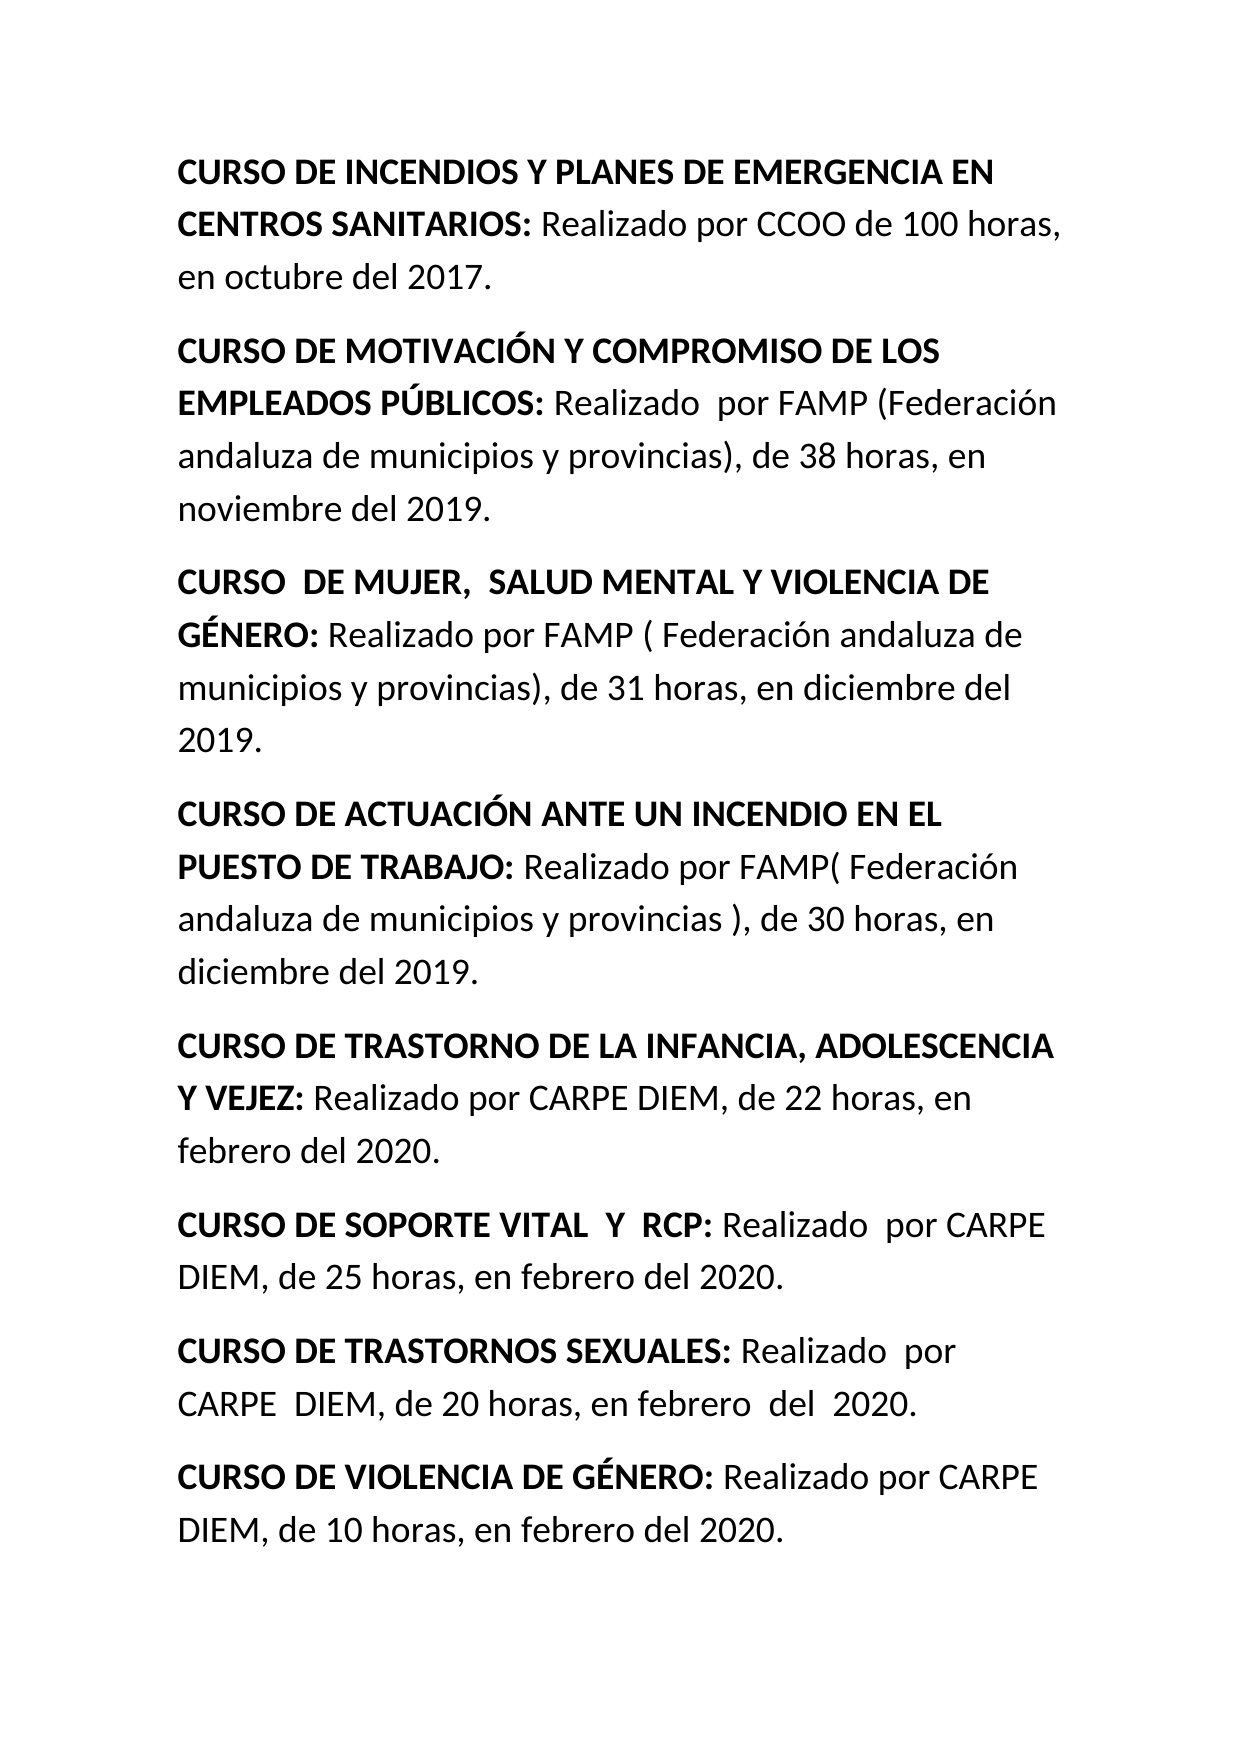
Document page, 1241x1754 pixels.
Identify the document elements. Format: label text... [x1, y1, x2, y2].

text CURSO DE TRASTORNOS SEXUALES: Realizado por CARPE DIEM, de 20 horas, en febrero del 2020. [177, 1327, 1063, 1425]
text CURSO DE VIOLENCIA DE GÉNERO: Realizado por CARPE DIEM, de 10 horas, en febrero del 2020. [177, 1453, 1063, 1552]
text CURSO DE TRASTORNO DE LA INFANCIA, ADOLESCENCIA Y VEJEZ: Realizado por CARPE DIEM, de 22 horas, en febrero del 2020. [177, 1022, 1063, 1173]
text CURSO DE INCENDIOS Y PLANES DE EMERGENCIA EN CENTROS SANITARIOS: Realizado por CCOO de 100 horas, en octubre del 2017. [177, 148, 1063, 299]
text CURSO DE ACTUACIÓN ANTE UN INCENDIO EN EL PUESTO DE TRABAJO: Realizado por FAMP( Federación andaluza de municipios y provincias ), de 30 horas, en diciembre del 2019. [177, 790, 1063, 994]
text CURSO DE MOTIVACIÓN Y COMPROMISO DE LOS EMPLEADOS PÚBLICOS: Realizado por FAMP (Federación andaluza de municipios y provincias), de 38 horas, en noviembre del 2019. [177, 327, 1063, 531]
text CURSO DE MUJER, SALUD MENTAL Y VIOLENCIA DE GÉNERO: Realizado por FAMP ( Federación andaluza de municipios y provincias), de 31 horas, en diciembre del 2019. [177, 558, 1063, 762]
text CURSO DE SOPORTE VITAL Y RCP: Realizado por CARPE DIEM, de 25 horas, en febrero del 2020. [177, 1201, 1063, 1299]
